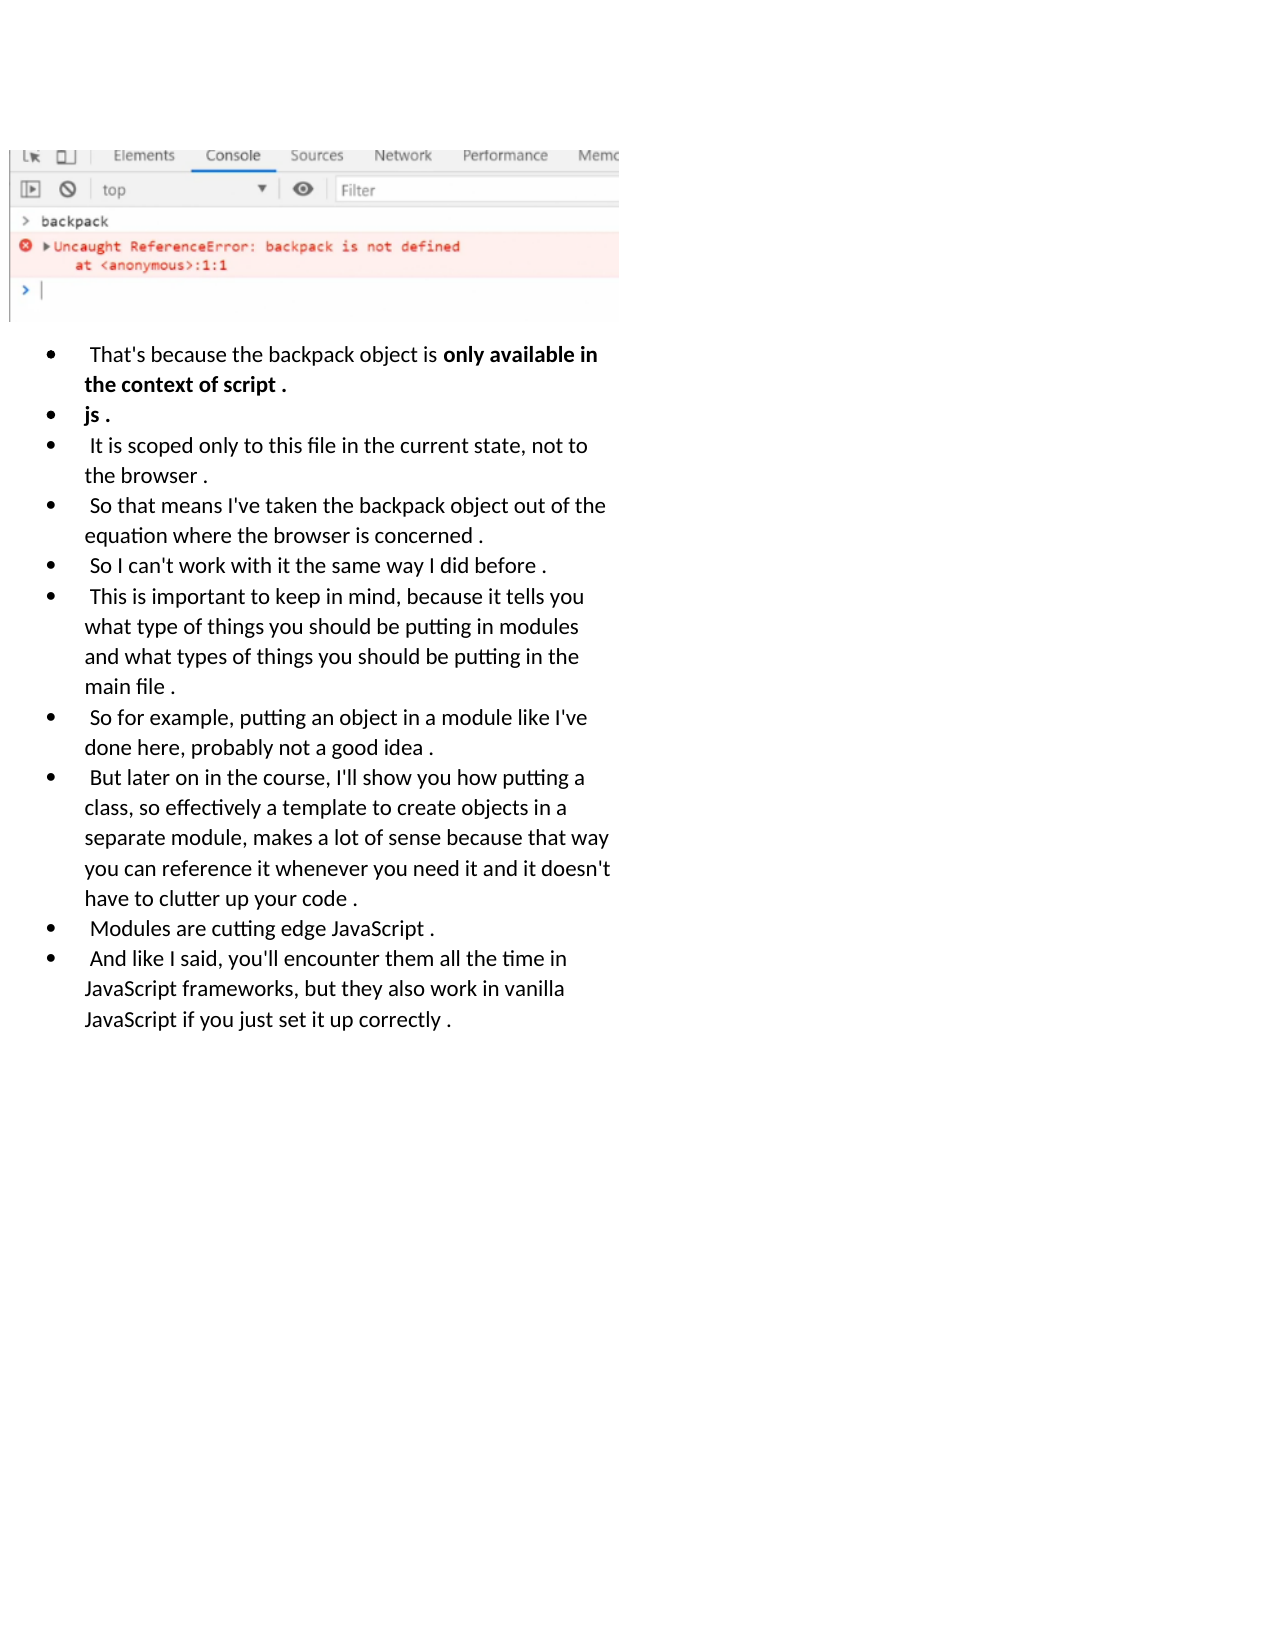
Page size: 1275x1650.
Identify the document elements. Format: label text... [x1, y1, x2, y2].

list But later on in the course, I'll show you how putting a class, so effectively a template to create objects in a separate module, makes a lot of sense because that way you can reference it whenever you need it and it doesn't have to clutter up your code . [47, 763, 619, 912]
list And like I said, you'll encounter them all the time in JavaScript frameworks, but they also work in vanilla JavaScript if you just set it up correctly . [47, 944, 619, 1033]
list So that means I've taken the backpack object out of the equation where the browser is concerned . [47, 491, 619, 549]
list js . [47, 401, 619, 429]
list So for example, putting an object in a module like I've done here, probably not a good idea . [47, 703, 619, 761]
list So I can't work with it the same way I did before . [47, 552, 619, 580]
list It is scoped only to this file in the current state, not to the browser . [47, 431, 619, 489]
list This is important to keep in mind, because it tells you what type of things you should be putting in modules and what types of things you should be putting in the main file . [47, 582, 619, 701]
list Modules are cutting edge JavaScript . [47, 914, 619, 942]
picture [9, 150, 619, 322]
list That's because the backpack object is only available in the context of script . [47, 340, 619, 398]
